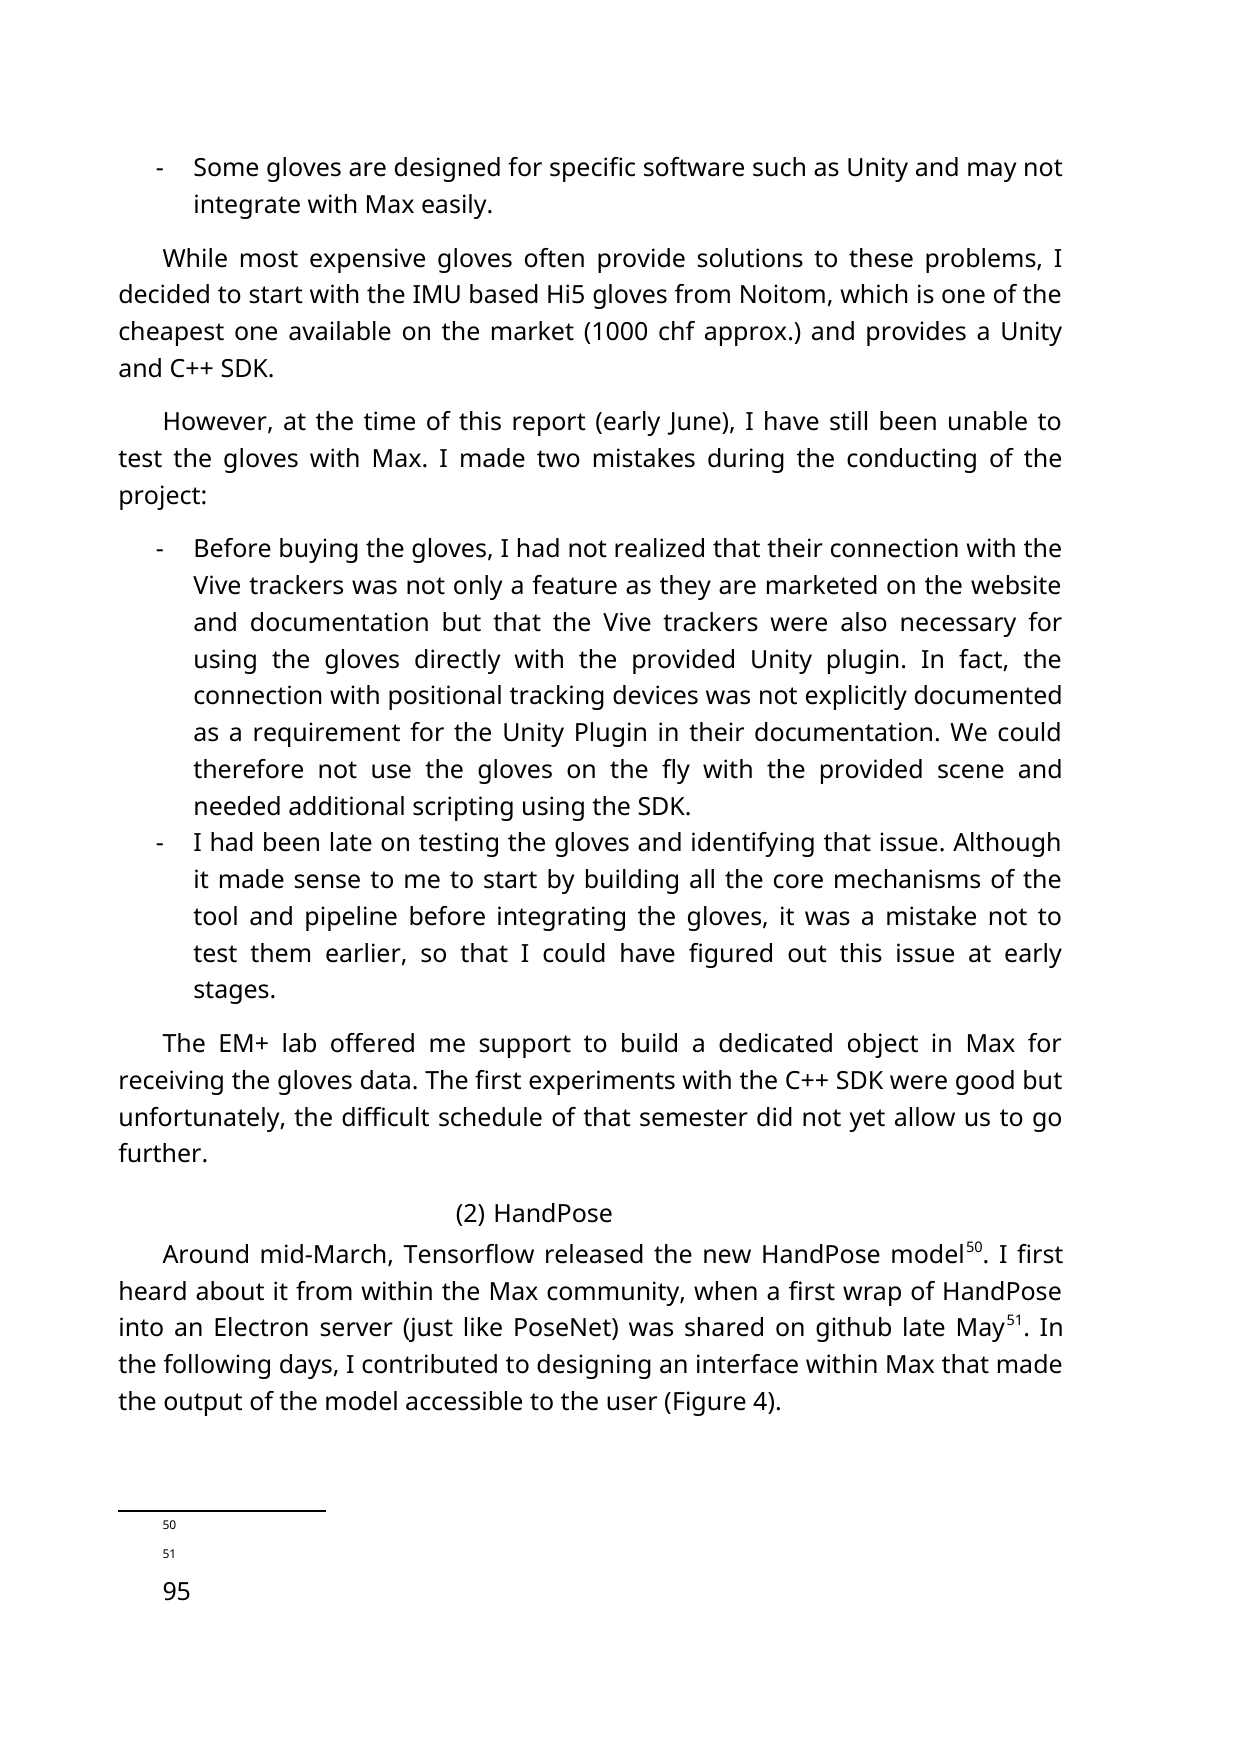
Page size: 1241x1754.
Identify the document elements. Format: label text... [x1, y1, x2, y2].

list I had been late on testing the gloves and identifying that issue. Although it made sense to me to start by building all the core mechanisms of the tool and pipeline before integrating the gloves, it was a mistake not to test them earlier, so that I could have figured out this issue at early stages. [156, 825, 1063, 1006]
text The EM+ lab offered me support to build a dedicated object in Max for receiving the gloves data. The first experiments with the C++ SDK were good but unfortunately, the difficult schedule of that semester did not yet allow us to go further. [118, 1026, 1063, 1170]
list Before buying the gloves, I had not realized that their connection with the Vive trackers was not only a feature as they are marketed on the website and documentation but that the Vive trackers were also necessary for using the gloves directly with the provided Unity plugin. In fact, the connection with positional tracking devices was not explicitly documented as a requirement for the Unity Plugin in their documentation. We could therefore not use the gloves on the fly with the provided scene and needed additional scripting using the SDK. [156, 531, 1063, 822]
text However, at the time of this report (early June), I have still been unable to test the gloves with Max. I made two mistakes during the conducting of the project: [118, 404, 1063, 512]
list Some gloves are designed for specific software such as Unity and may not integrate with Max easily. [156, 150, 1063, 221]
text While most expensive gloves often provide solutions to these problems, I decided to start with the IMU based Hi5 gloves from Noitom, which is one of the cheapest one available on the market (1000 chf approx.) and provides a Unity and C++ SDK. [118, 240, 1063, 384]
text Around mid-March, Tensorflow released the new HandPose model. I first heard about it from within the Max community, when a first wrap of HandPose into an Electron server (just like PoseNet) was shared on github late May. In the following days, I contributed to designing an interface within Max that made the output of the model accessible to the user (Figure 4). [118, 1237, 1063, 1418]
subtitle HandPose [456, 1196, 1063, 1230]
